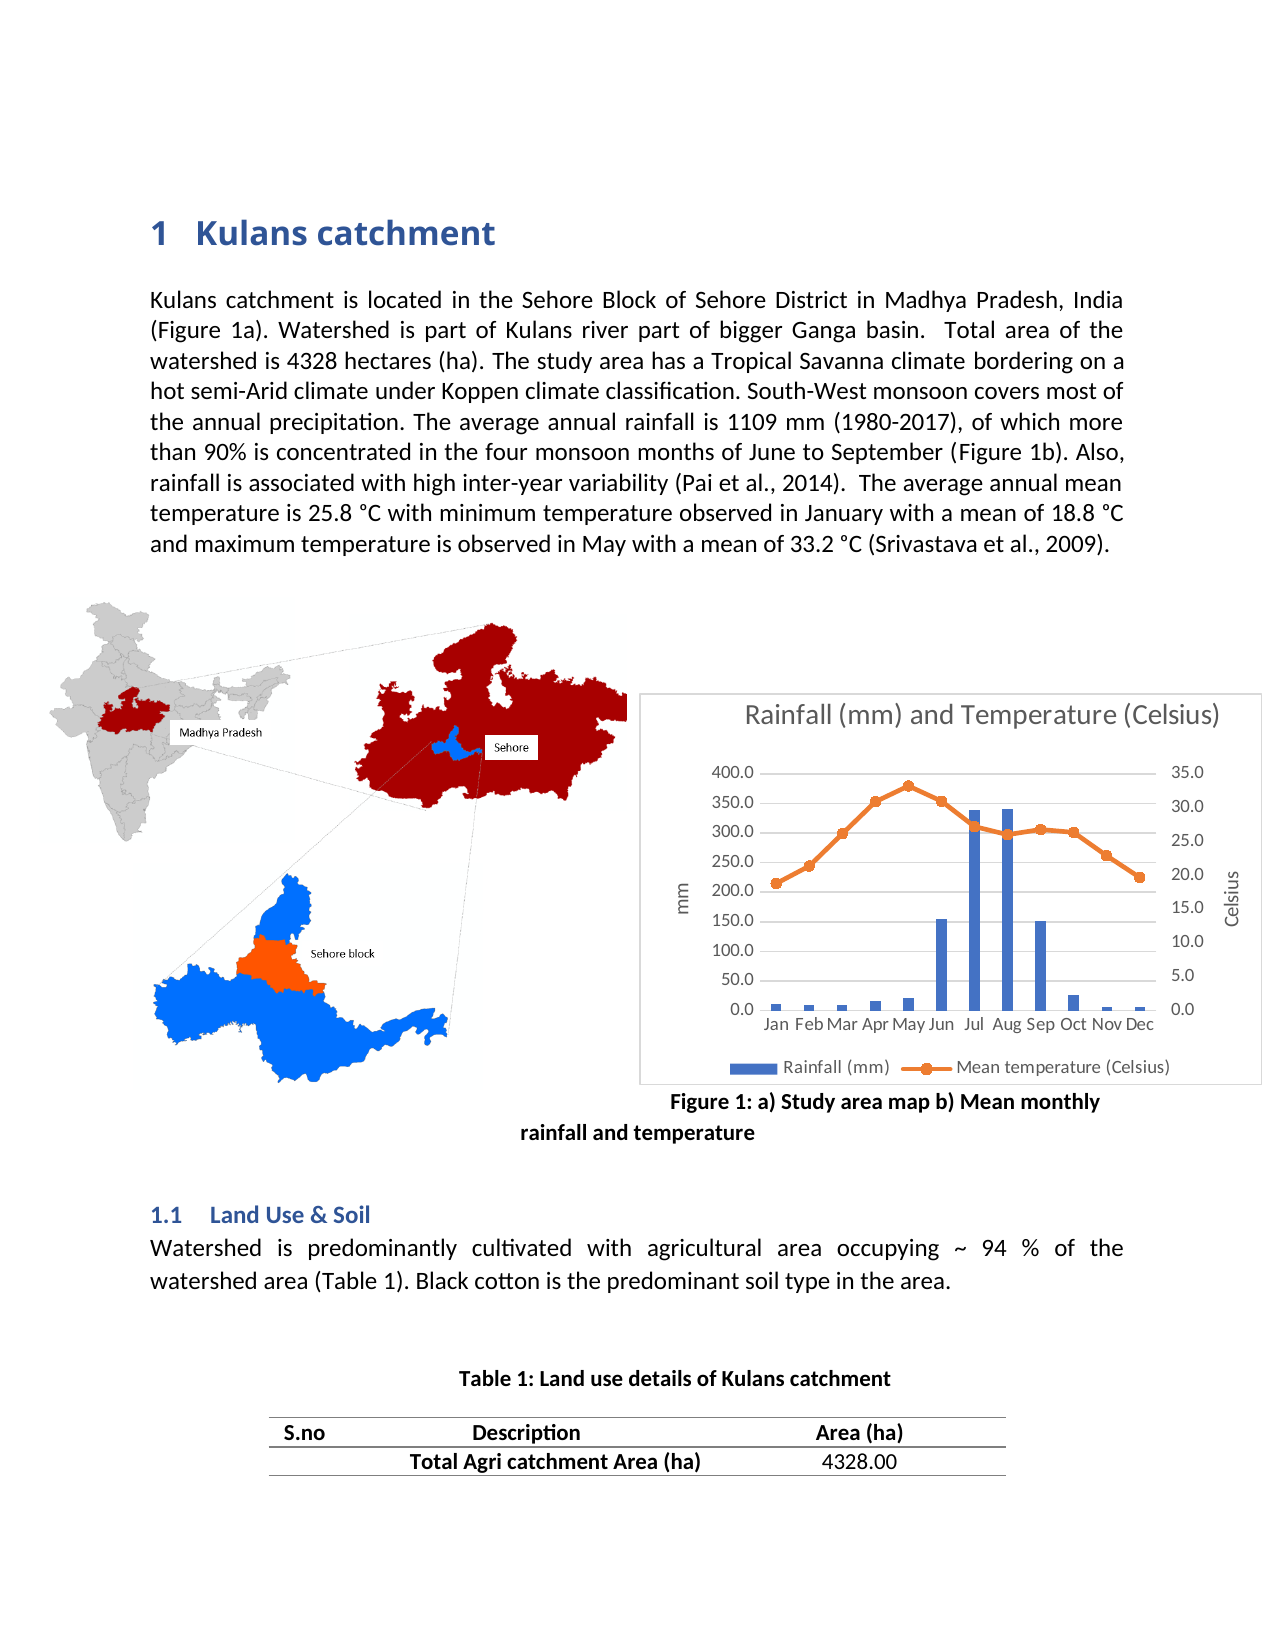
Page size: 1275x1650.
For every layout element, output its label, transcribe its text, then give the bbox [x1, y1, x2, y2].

subtitle Kulans catchment [150, 210, 1125, 255]
table_cell Total Agri catchment Area (ha) [269, 1448, 712, 1475]
table_header S.no [269, 1418, 340, 1446]
table_cell 4328.00 [713, 1448, 1006, 1475]
subtitle Land Use & Soil [150, 1199, 1125, 1230]
table_header Description [340, 1418, 712, 1446]
picture [34, 588, 627, 1093]
text Watershed is predominantly cultivated with agricultural area occupying ~ 94 % of the watershed area (Table 1). Black cotton is the predominant soil type in the area. [150, 1232, 1125, 1296]
table_header Area (ha) [713, 1418, 1006, 1446]
text Kulans catchment is located in the Sehore Block of Sehore District in Madhya Pradesh, India (Figure 1a). Watershed is part of Kulans river part of bigger Ganga basin. Total area of the watershed is 4328 hectares (ha). The study area has a Tropical Savanna climate bordering on a hot semi-Arid climate under Koppen climate classification. South-West monsoon covers most of the annual precipitation. The average annual rainfall is 1109 mm (1980-2017), of which more than 90% is concentrated in the four monsoon months of June to September (Figure 1b). Also, rainfall is associated with high inter-year variability (Pai et al., 2014). The average annual mean temperature is 25.8 ᵒC with minimum temperature observed in January with a mean of 18.8 ᵒC and maximum temperature is observed in May with a mean of 33.2 ᵒC (Srivastava et al., 2009). [150, 284, 1125, 559]
text Table 1: Land use details of Kulans catchment [225, 1364, 1125, 1392]
text Figure 1: a) Study area map b) Mean monthly rainfall and temperature [150, 725, 1125, 1146]
